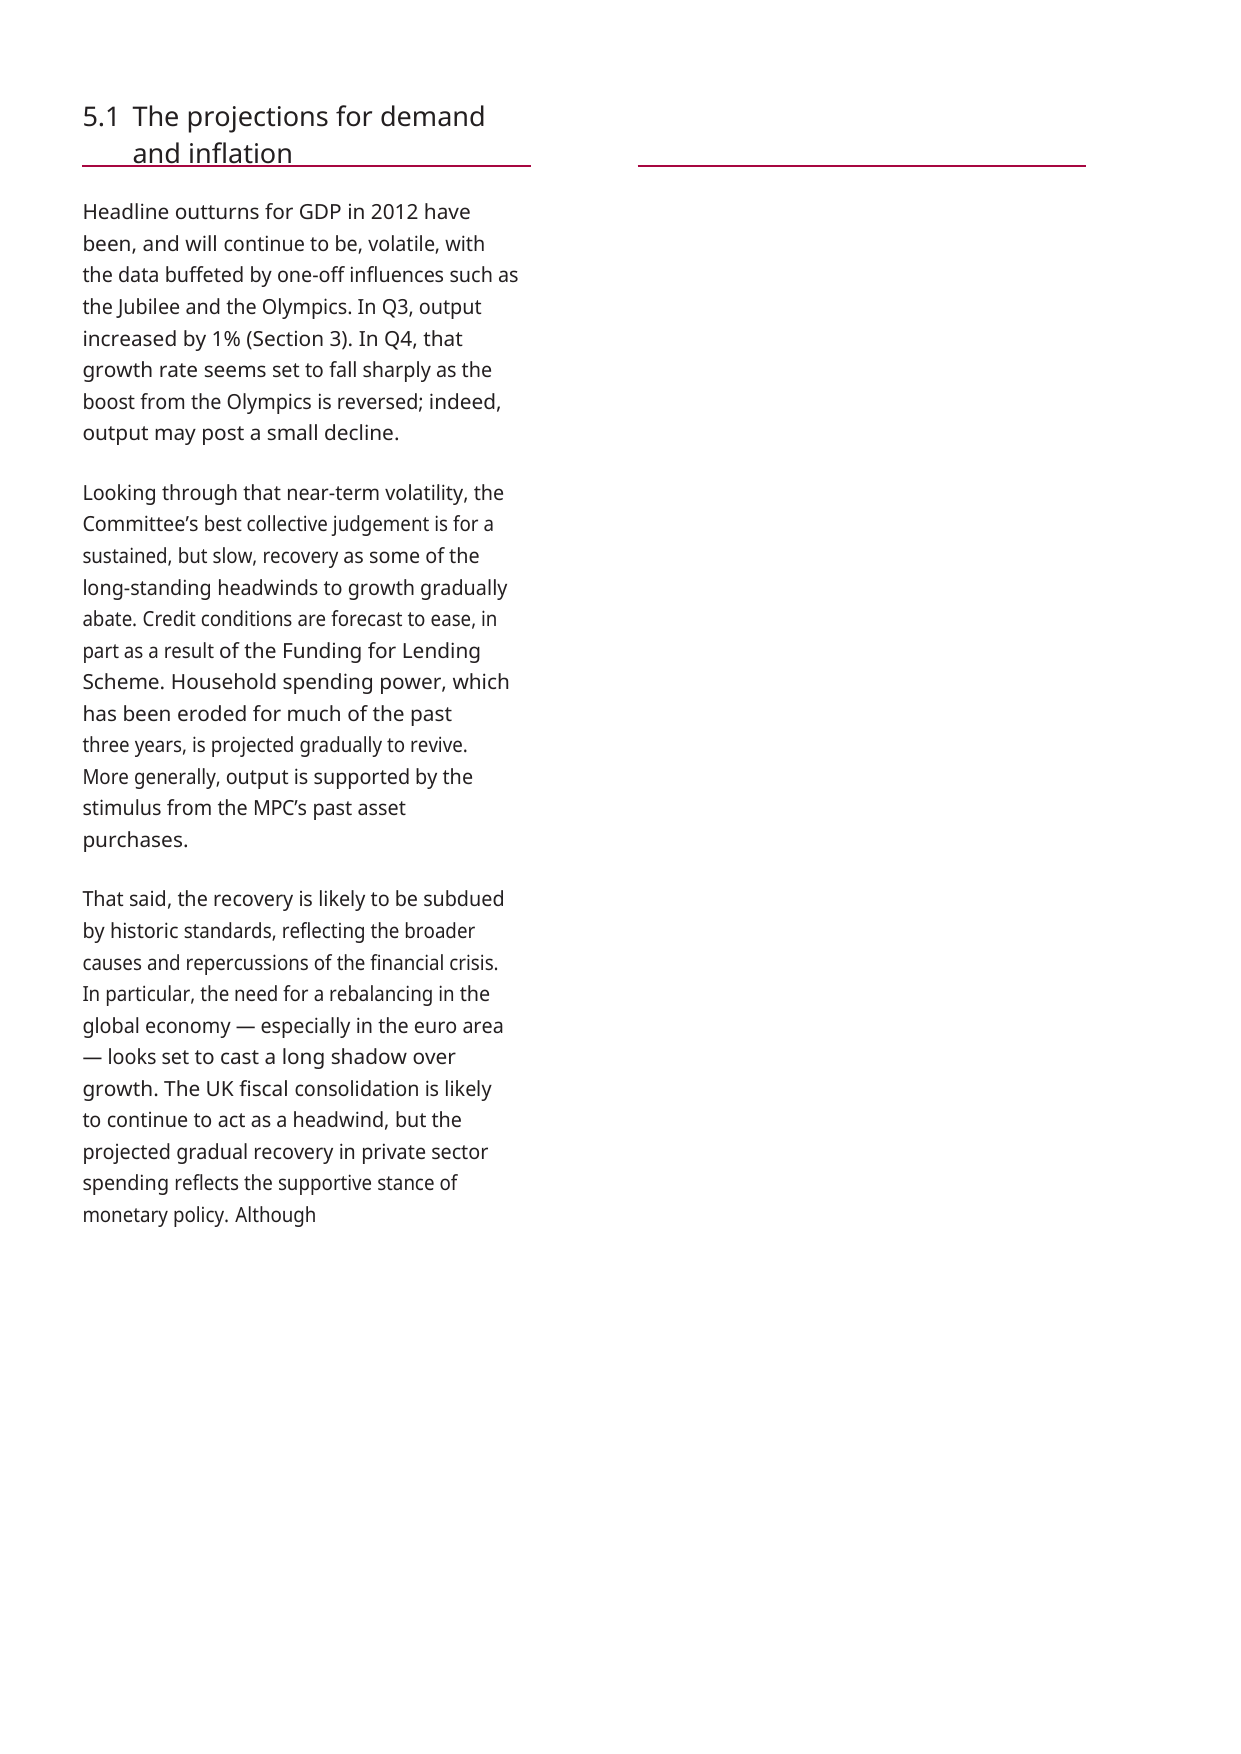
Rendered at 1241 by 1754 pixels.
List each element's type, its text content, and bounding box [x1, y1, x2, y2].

text Headline outturns for GDP in 2012 have been, and will continue to be, volatile, with the data buffeted by one-off influences such as the Jubilee and the Olympics. In Q3, output increased by 1% (Section 3). In Q4, that growth rate seems set to fall sharply as the boost from the Olympics is reversed; indeed, output may post a small decline. [82, 197, 519, 447]
text Looking through that near-term volatility, the Committee’s best collective judgement is for a sustained, but slow, recovery as some of the long-standing headwinds to growth gradually abate. Credit conditions are forecast to ease, in part as a result of the Funding for Lending Scheme. Household spending power, which has been eroded for much of the past [82, 478, 519, 727]
text three years, is projected gradually to revive. More generally, output is supported by the stimulus from the MPC’s past asset purchases. [82, 730, 512, 853]
text That said, the recovery is likely to be subdued by historic standards, reflecting the broader causes and repercussions of the financial crisis. In particular, the need for a rebalancing in the global economy — especially in the euro area — looks set to cast a long shadow over growth. The UK fiscal consolidation is likely to continue to act as a headwind, but the projected gradual recovery in private sector spending reflects the supportive stance of monetary policy. Although [82, 884, 512, 1228]
list The projections for demand and inflation [82, 97, 534, 171]
